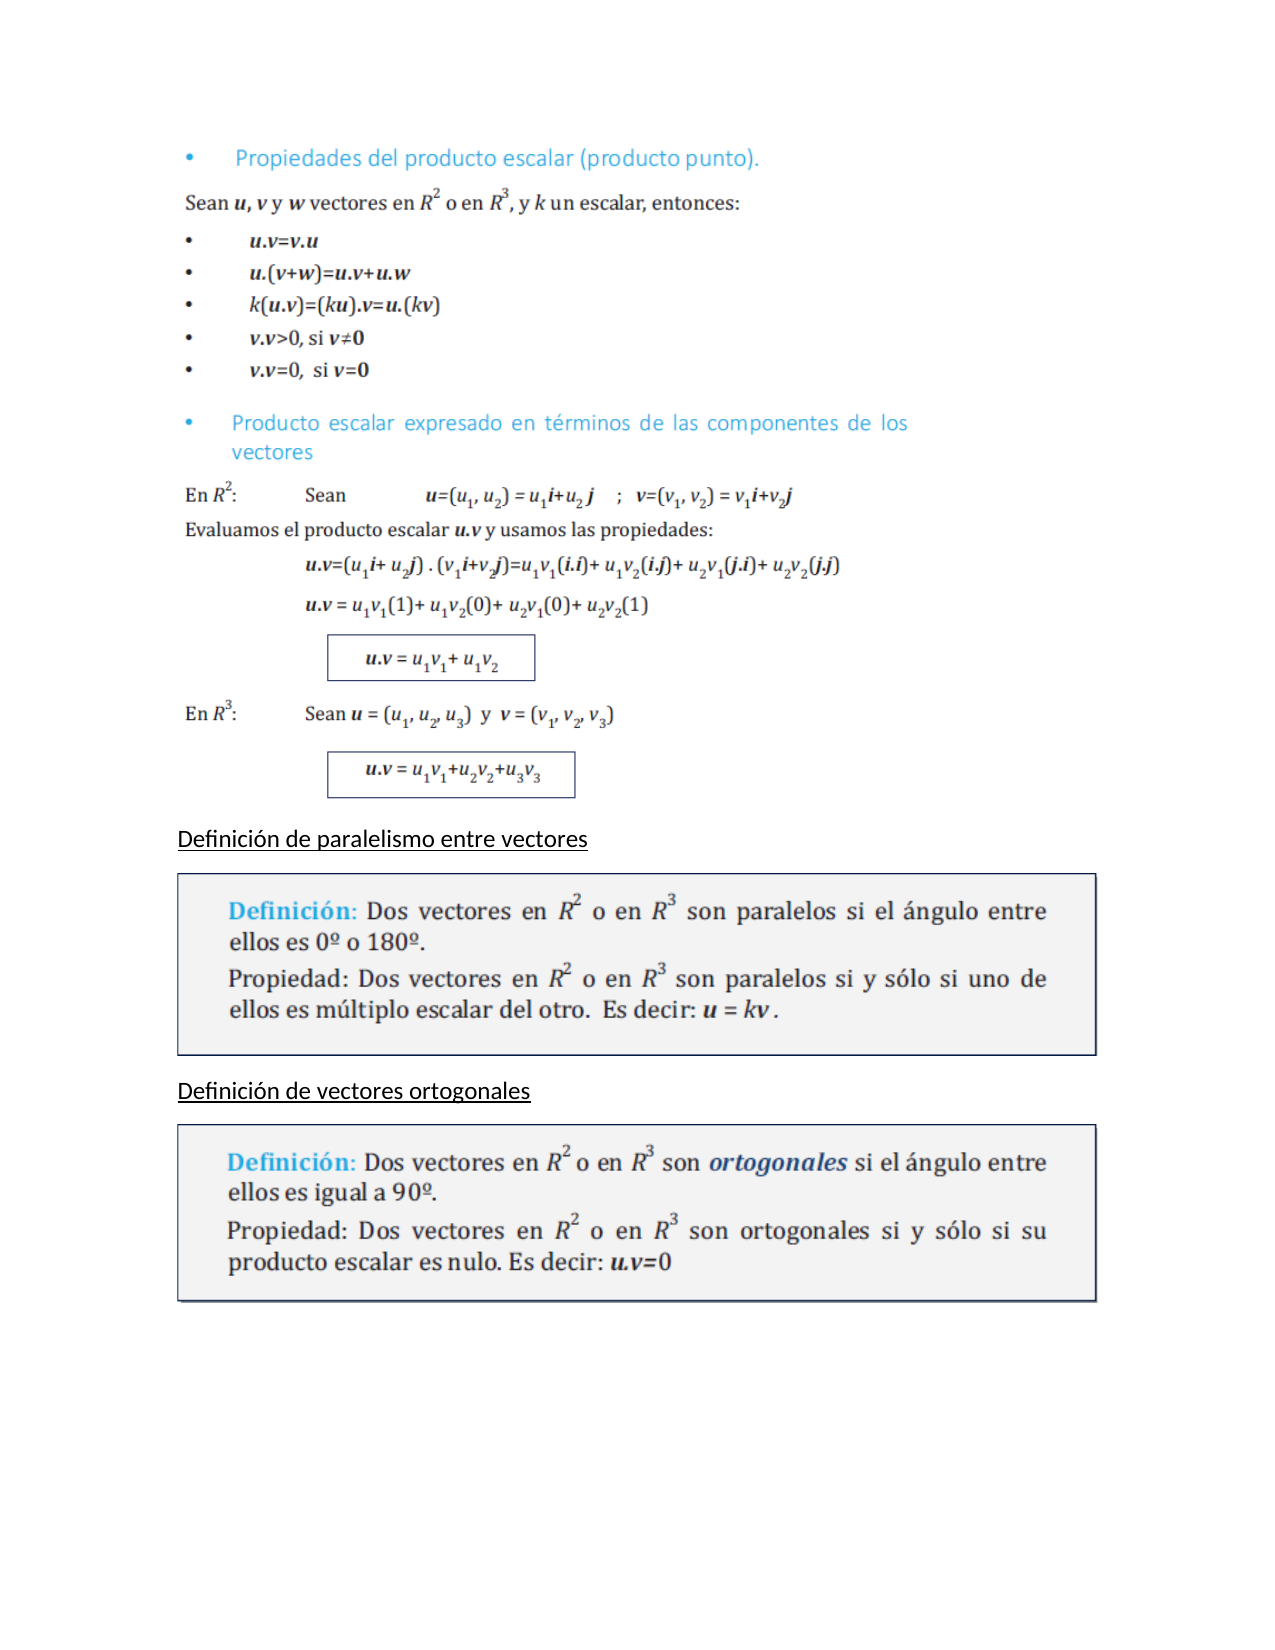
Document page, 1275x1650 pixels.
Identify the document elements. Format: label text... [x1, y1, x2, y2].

picture [177, 408, 914, 805]
picture [177, 873, 1098, 1056]
picture [177, 1124, 1098, 1303]
picture [177, 147, 769, 390]
text Definición de paralelismo entre vectores [177, 823, 1098, 854]
text Definición de vectores ortogonales [177, 1075, 1098, 1105]
